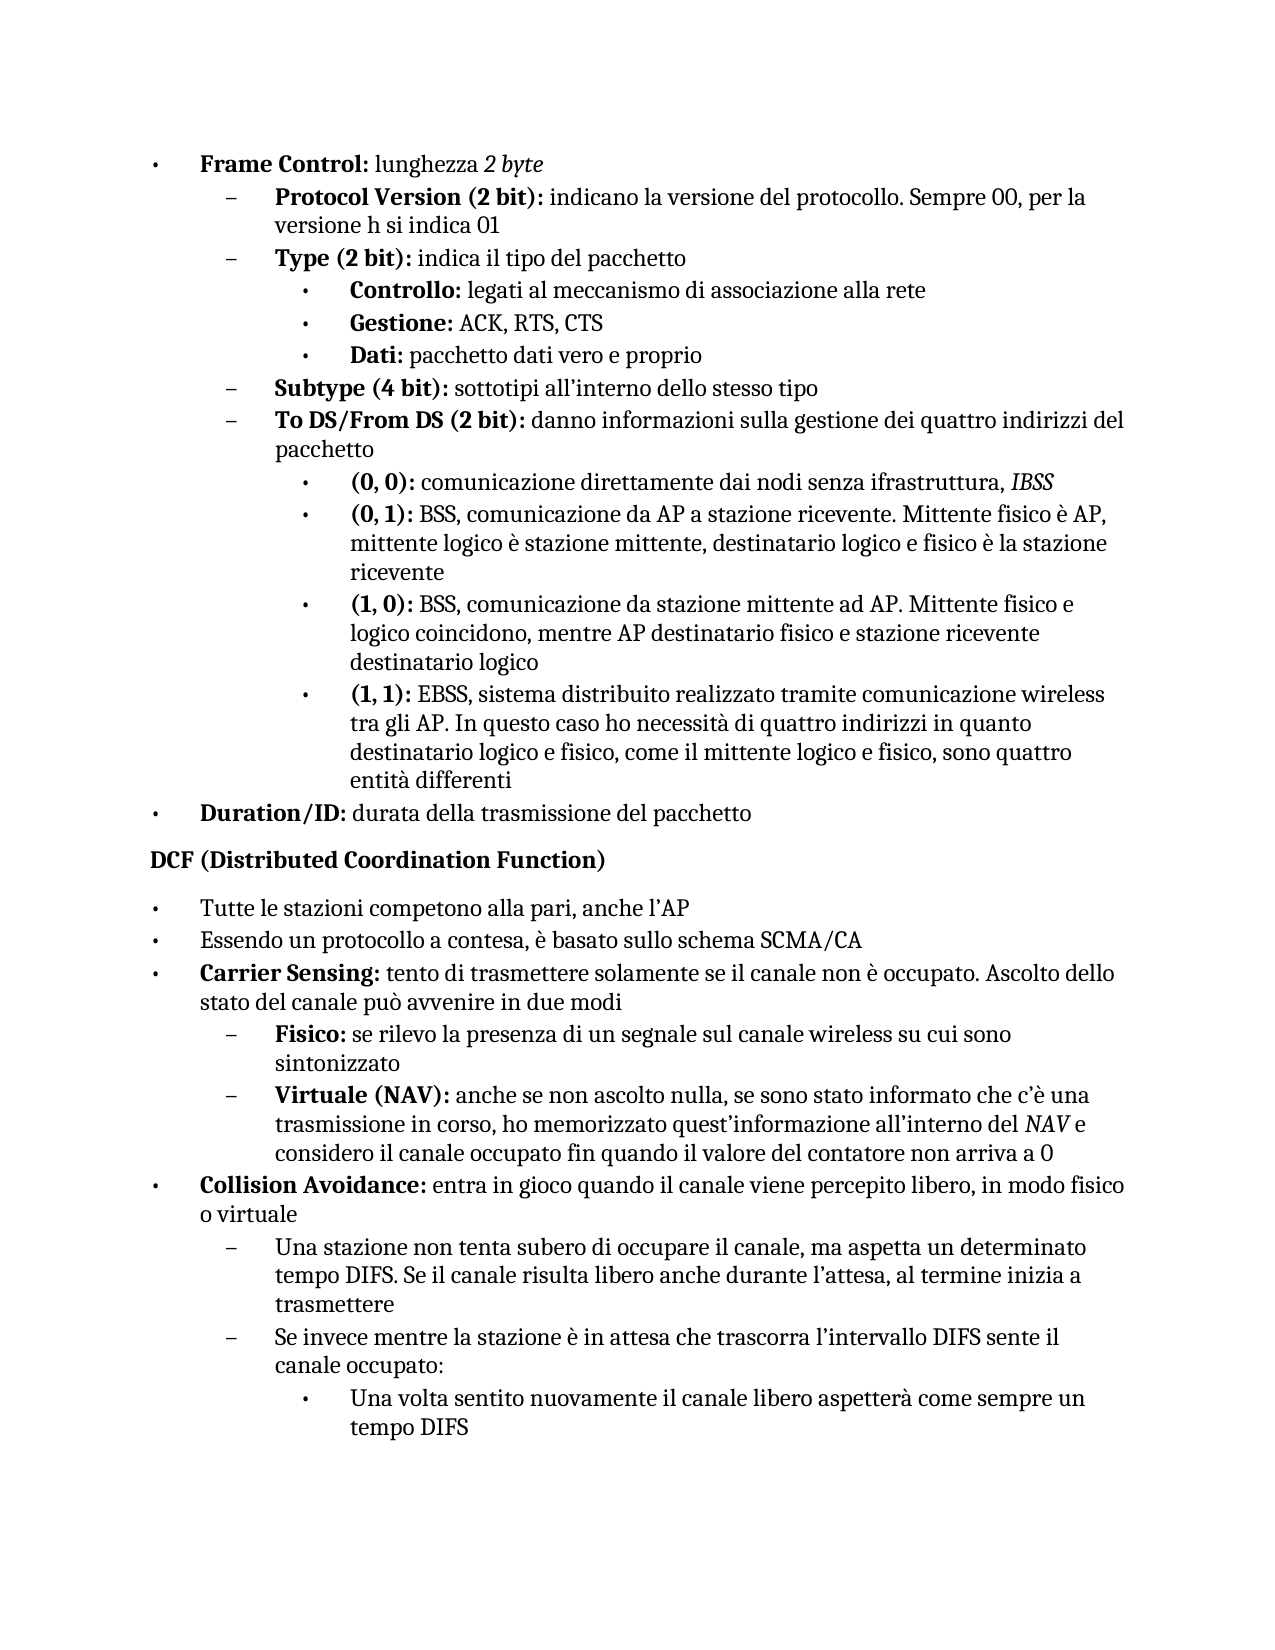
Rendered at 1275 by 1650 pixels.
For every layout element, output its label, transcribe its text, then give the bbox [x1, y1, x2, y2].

list Protocol Version (2 bit): indicano la versione del protocollo. Sempre 00, per la versione h si indica 01 [225, 182, 1125, 240]
list Type (2 bit): indica il tipo del pacchetto [225, 244, 1125, 272]
list Essendo un protocollo a contesa, è basato sullo schema SCMA/CA [150, 926, 1125, 955]
list (1, 0): BSS, comunicazione da stazione mittente ad AP. Mittente fisico e logico coincidono, mentre AP destinatario fisico e stazione ricevente destinatario logico [300, 590, 1125, 676]
list Duration/ID: durata della trasmissione del pacchetto [150, 799, 1125, 827]
list Gestione: ACK, RTS, CTS [300, 309, 1125, 337]
list (0, 0): comunicazione direttamente dai nodi senza ifrastruttura, IBSS [300, 467, 1125, 496]
text DCF (Distributed Coordination Function) [150, 846, 1125, 875]
list Una volta sentito nuovamente il canale libero aspetterà come sempre un tempo DIFS [300, 1384, 1125, 1441]
list Una stazione non tenta subero di occupare il canale, ma aspetta un determinato tempo DIFS. Se il canale risulta libero anche durante l’attesa, al termine inizia a trasmettere [225, 1232, 1125, 1319]
list Subtype (4 bit): sottotipi all’interno dello stesso tipo [225, 374, 1125, 402]
list Dati: pacchetto dati vero e proprio [300, 341, 1125, 370]
list (1, 1): EBSS, sistema distribuito realizzato tramite comunicazione wireless tra gli AP. In questo caso ho necessità di quattro indirizzi in quanto destinatario logico e fisico, come il mittente logico e fisico, sono quattro entità differenti [300, 680, 1125, 795]
list Carrier Sensing: tento di trasmettere solamente se il canale non è occupato. Ascolto dello stato del canale può avvenire in due modi [150, 959, 1125, 1016]
list Fisico: se rilevo la presenza di un segnale sul canale wireless su cui sono sintonizzato [225, 1020, 1125, 1077]
list Tutte le stazioni competono alla pari, anche l’AP [150, 894, 1125, 922]
list Collision Avoidance: entra in gioco quando il canale viene percepito libero, in modo fisico o virtuale [150, 1171, 1125, 1229]
list Controllo: legati al meccanismo di associazione alla rete [300, 276, 1125, 305]
list (0, 1): BSS, comunicazione da AP a stazione ricevente. Mittente fisico è AP, mittente logico è stazione mittente, destinatario logico e fisico è la stazione ricevente [300, 500, 1125, 586]
list Frame Control: lunghezza 2 byte [150, 150, 1125, 179]
list To DS/From DS (2 bit): danno informazioni sulla gestione dei quattro indirizzi del pacchetto [225, 406, 1125, 464]
list Virtuale (NAV): anche se non ascolto nulla, se sono stato informato che c’è una trasmissione in corso, ho memorizzato quest’informazione all’interno del NAV e considero il canale occupato fin quando il valore del contatore non arriva a 0 [225, 1081, 1125, 1167]
list Se invece mentre la stazione è in attesa che trascorra l’intervallo DIFS sente il canale occupato: [225, 1322, 1125, 1380]
